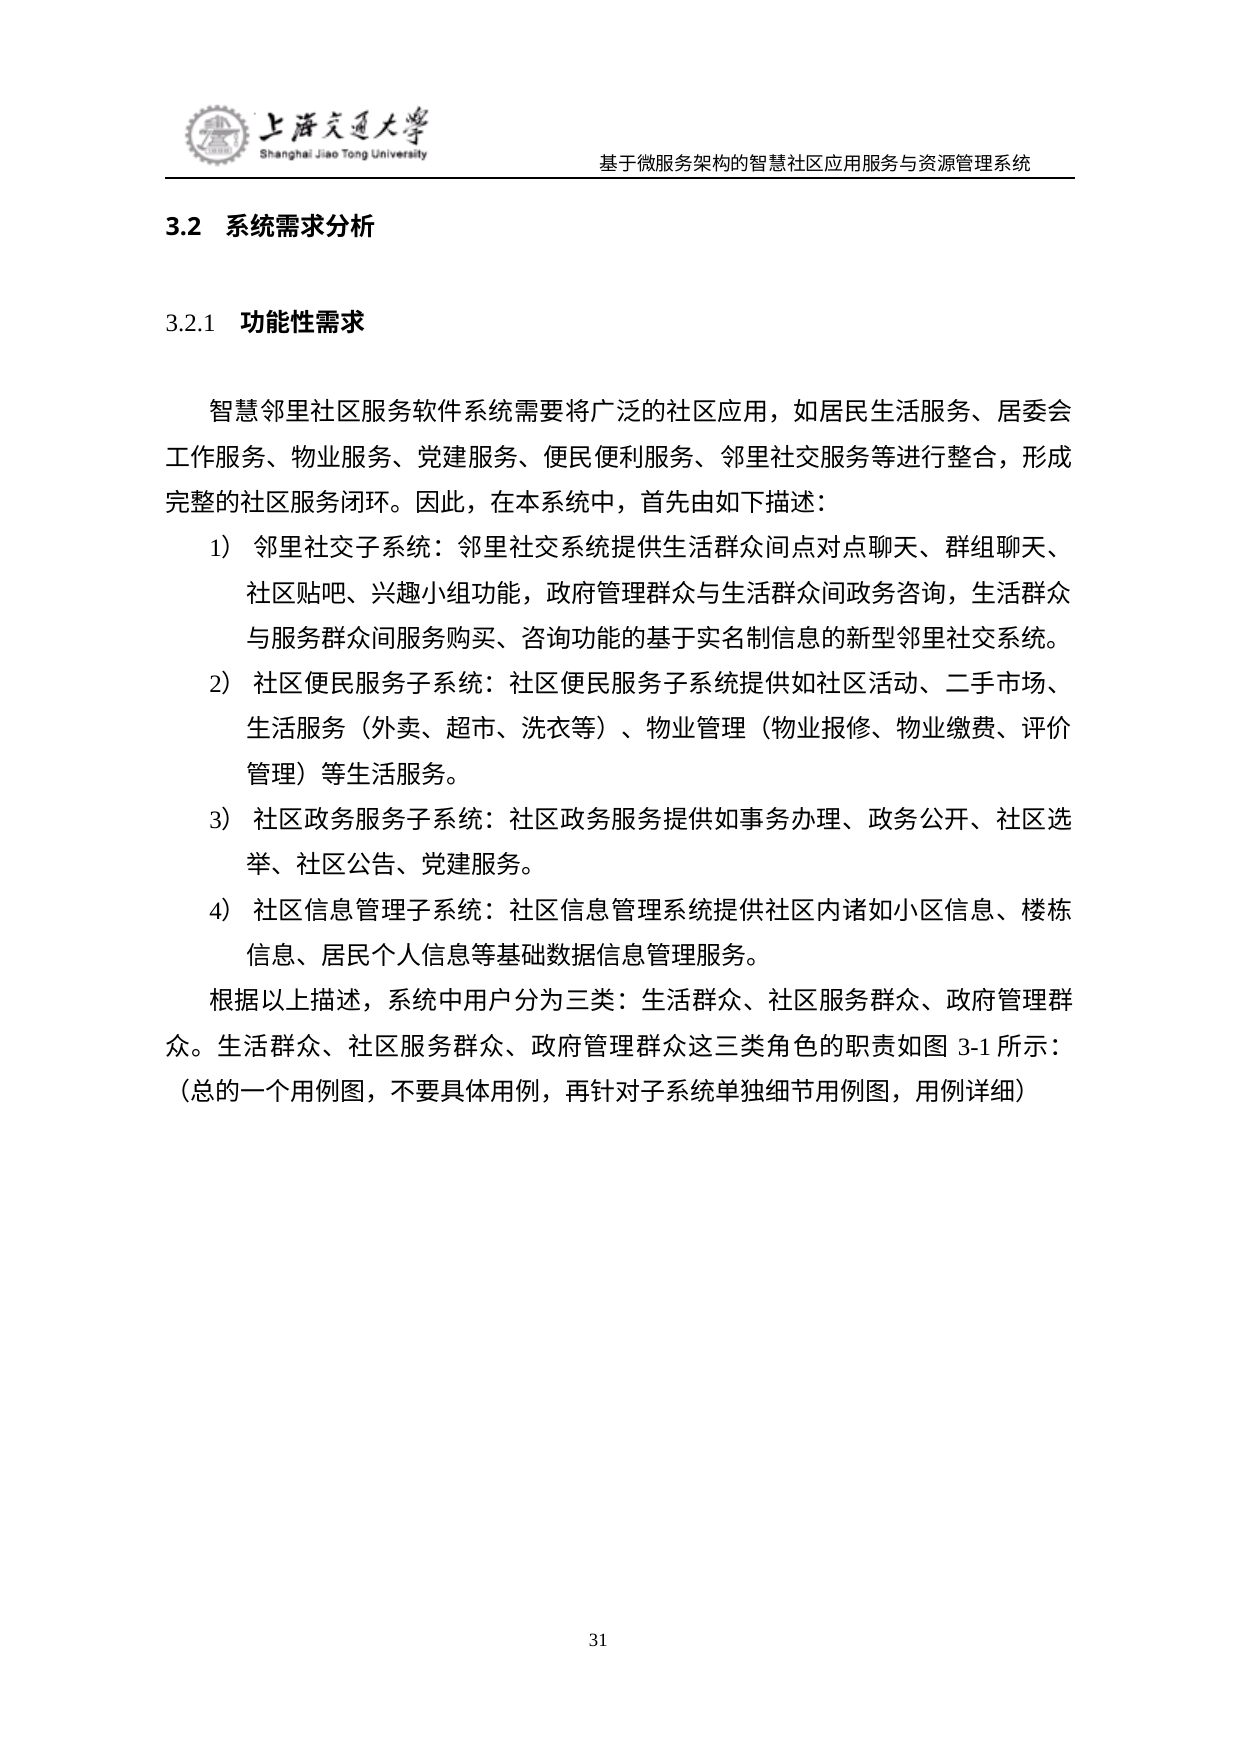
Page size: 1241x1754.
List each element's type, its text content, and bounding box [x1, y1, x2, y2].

list 社区信息管理子系统：社区信息管理系统提供社区内诸如小区信息、楼栋信息、居民个人信息等基础数据信息管理服务。 [209, 890, 1075, 972]
picture [165, 88, 444, 170]
text 根据以上描述，系统中用户分为三类：生活群众、社区服务群众、政府管理群众。生活群众、社区服务群众、政府管理群众这三类角色的职责如图3-1所示：（总的一个用例图，不要具体用例，再针对子系统单独细节用例图，用例详细） [165, 981, 1075, 1108]
list 邻里社交子系统：邻里社交系统提供生活群众间点对点聊天、群组聊天、社区贴吧、兴趣小组功能，政府管理群众与生活群众间政务咨询，生活群众与服务群众间服务购买、咨询功能的基于实名制信息的新型邻里社交系统。 [209, 528, 1075, 654]
subtitle 功能性需求 [165, 302, 1075, 338]
subtitle 系统需求分析 [165, 207, 1075, 243]
list 社区政务服务子系统：社区政务服务提供如事务办理、政务公开、社区选举、社区公告、党建服务。 [209, 799, 1075, 881]
text 智慧邻里社区服务软件系统需要将广泛的社区应用，如居民生活服务、居委会工作服务、物业服务、党建服务、便民便利服务、邻里社交服务等进行整合，形成完整的社区服务闭环。因此，在本系统中，首先由如下描述： [165, 392, 1075, 519]
list 社区便民服务子系统：社区便民服务子系统提供如社区活动、二手市场、生活服务（外卖、超市、洗衣等）、物业管理（物业报修、物业缴费、评价管理）等生活服务。 [209, 664, 1075, 791]
